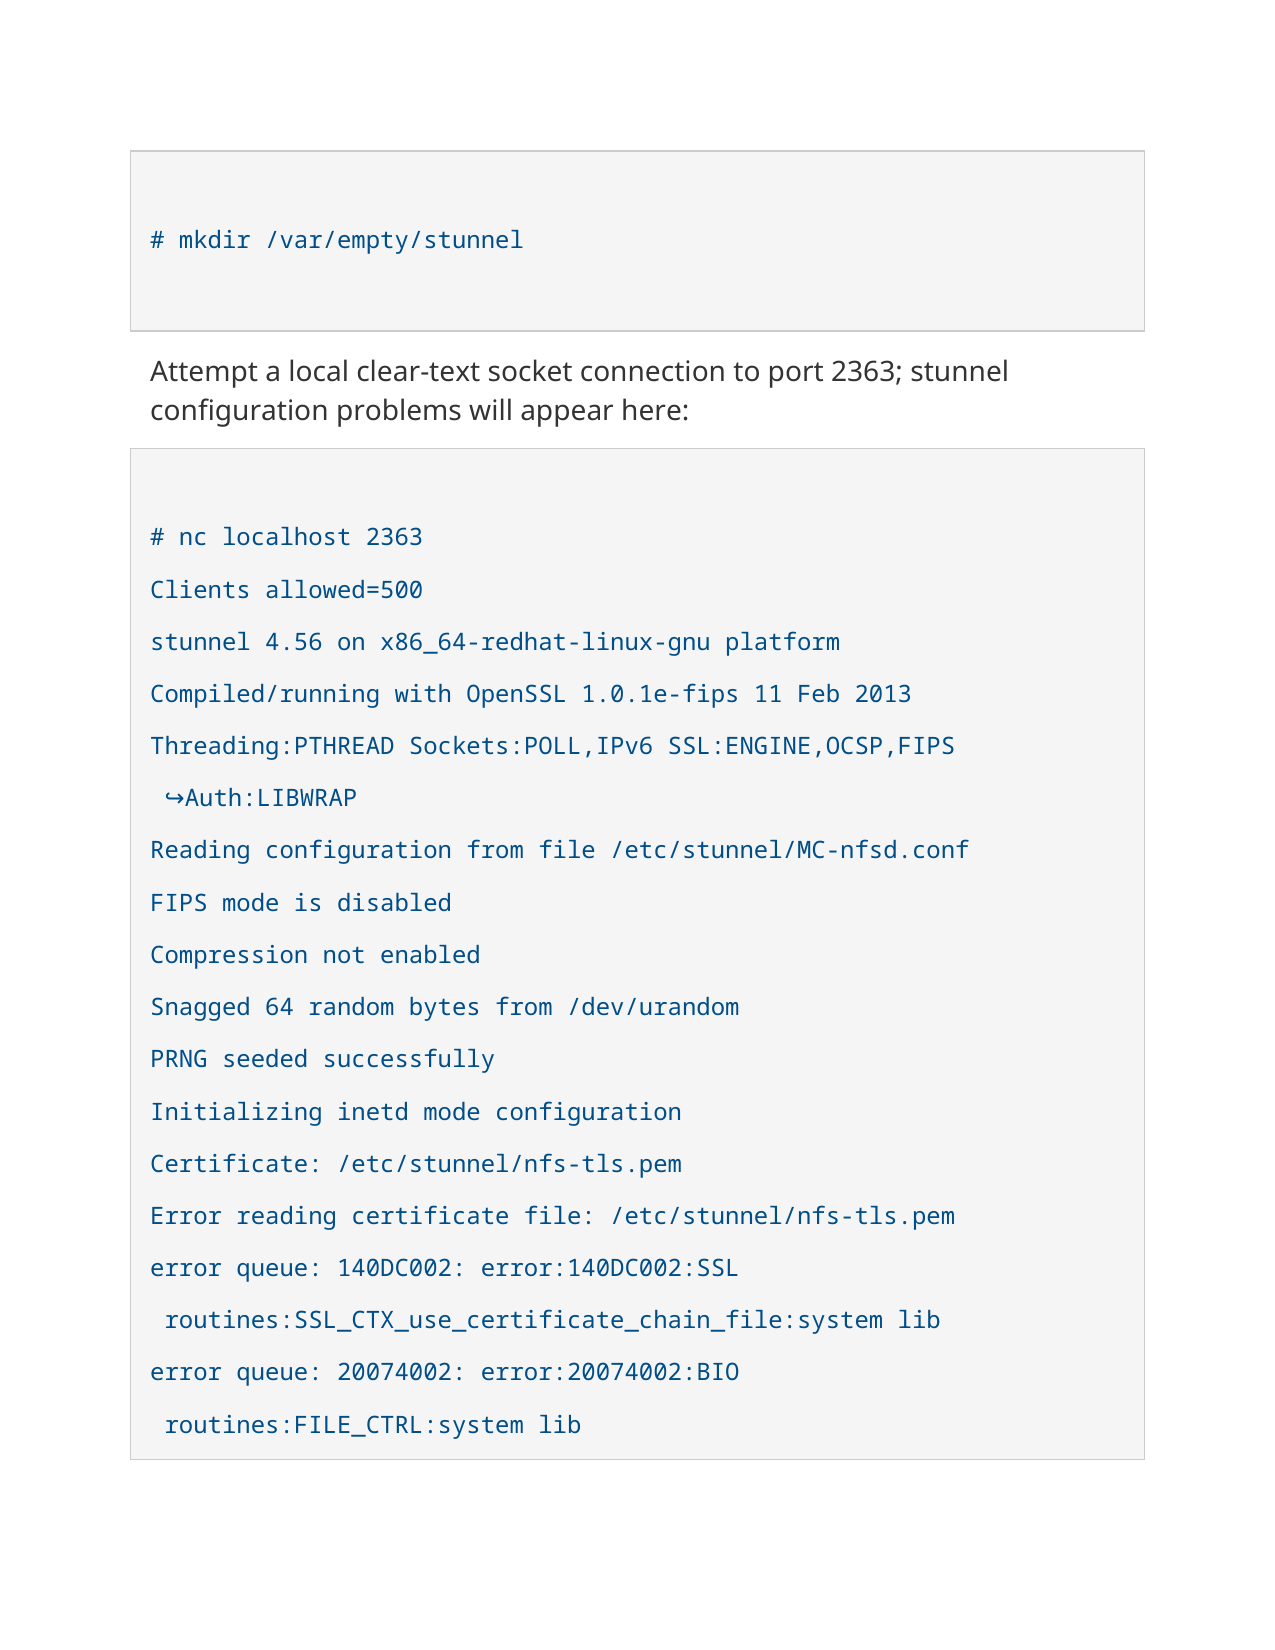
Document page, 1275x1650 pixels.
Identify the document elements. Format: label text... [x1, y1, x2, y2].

text Reading configuration from file /etc/stunnel/MC-nfsd.conf [131, 813, 1144, 865]
text error queue: 20074002: error:20074002:BIO [131, 1335, 1144, 1387]
text Snagged 64 random bytes from /dev/urandom [131, 969, 1144, 1022]
text routines:SSL_CTX_use_certificate_chain_file:system lib [131, 1283, 1144, 1335]
text routines:FILE_CTRL:system lib [131, 1387, 1144, 1459]
text Certificate: /etc/stunnel/nfs-tls.pem [131, 1126, 1144, 1178]
text Threading:PTHREAD Sockets:POLL,IPv6 SSL:ENGINE,OCSP,FIPS [131, 709, 1144, 761]
text PRNG seeded successfully [131, 1022, 1144, 1074]
text ↪Auth:LIBWRAP [131, 761, 1144, 813]
text Initializing inetd mode configuration [131, 1074, 1144, 1126]
text Attempt a local clear-text socket connection to port 2363; stunnel configuration problems will appear here: [150, 351, 1125, 428]
text Clients allowed=500 [131, 552, 1144, 604]
text # mkdir /var/empty/stunnel [131, 202, 1144, 254]
text Compiled/running with OpenSSL 1.0.1e-fips 11 Feb 2013 [131, 656, 1144, 709]
text # nc localhost 2363 [131, 500, 1144, 552]
text stunnel 4.56 on x86_64-redhat-linux-gnu platform [131, 604, 1144, 656]
text Compression not enabled [131, 917, 1144, 969]
text Error reading certificate file: /etc/stunnel/nfs-tls.pem [131, 1178, 1144, 1231]
text error queue: 140DC002: error:140DC002:SSL [131, 1231, 1144, 1283]
text FIPS mode is disabled [131, 865, 1144, 917]
